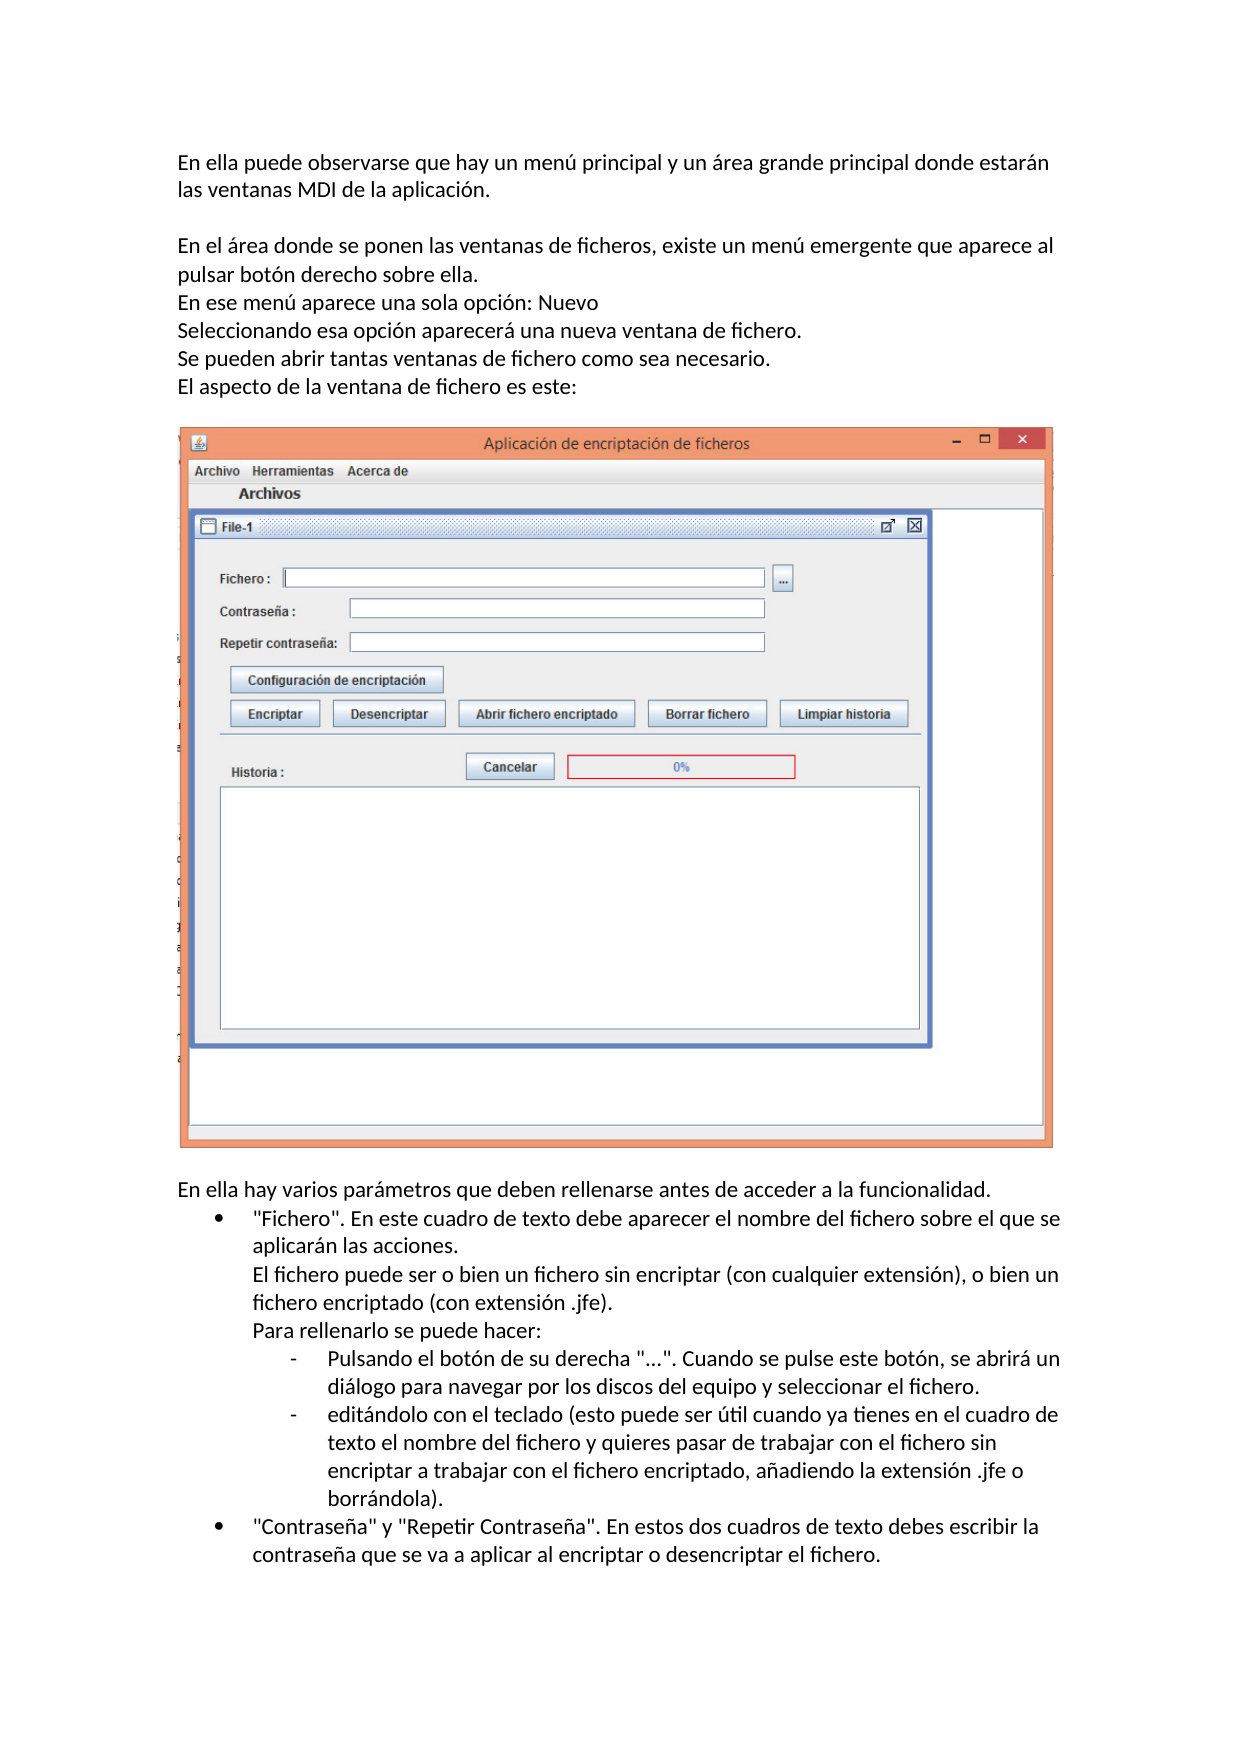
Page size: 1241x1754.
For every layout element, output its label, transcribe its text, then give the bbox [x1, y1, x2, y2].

text Se pueden abrir tantas ventanas de fichero como sea necesario. [177, 344, 1063, 372]
list editándolo con el teclado (esto puede ser útil cuando ya tienes en el cuadro de texto el nombre del fichero y quieres pasar de trabajar con el fichero sin encriptar a trabajar con el fichero encriptado, añadiendo la extensión .jfe o borrándola). [290, 1400, 1063, 1512]
list "Contraseña" y "Repetir Contraseña". En estos dos cuadros de texto debes escribir la contraseña que se va a aplicar al encriptar o desencriptar el fichero. [215, 1512, 1063, 1568]
text Para rellenarlo se puede hacer: [252, 1316, 1063, 1344]
picture [177, 427, 1054, 1148]
text En el área donde se ponen las ventanas de ficheros, existe un menú emergente que aparece al pulsar botón derecho sobre ella. [177, 232, 1063, 288]
text El fichero puede ser o bien un fichero sin encriptar (con cualquier extensión), o bien un fichero encriptado (con extensión .jfe). [252, 1260, 1063, 1316]
text En ella puede observarse que hay un menú principal y un área grande principal donde estarán las ventanas MDI de la aplicación. [177, 148, 1063, 204]
text Seleccionando esa opción aparecerá una nueva ventana de fichero. [177, 316, 1063, 344]
text En ella hay varios parámetros que deben rellenarse antes de acceder a la funcionalidad. [177, 1176, 1063, 1204]
text En ese menú aparece una sola opción: Nuevo [177, 288, 1063, 316]
text El aspecto de la ventana de fichero es este: [177, 372, 1063, 400]
list "Fichero". En este cuadro de texto debe aparecer el nombre del fichero sobre el que se aplicarán las acciones. [215, 1204, 1063, 1260]
list Pulsando el botón de su derecha "...". Cuando se pulse este botón, se abrirá un diálogo para navegar por los discos del equipo y seleccionar el fichero. [290, 1344, 1063, 1400]
